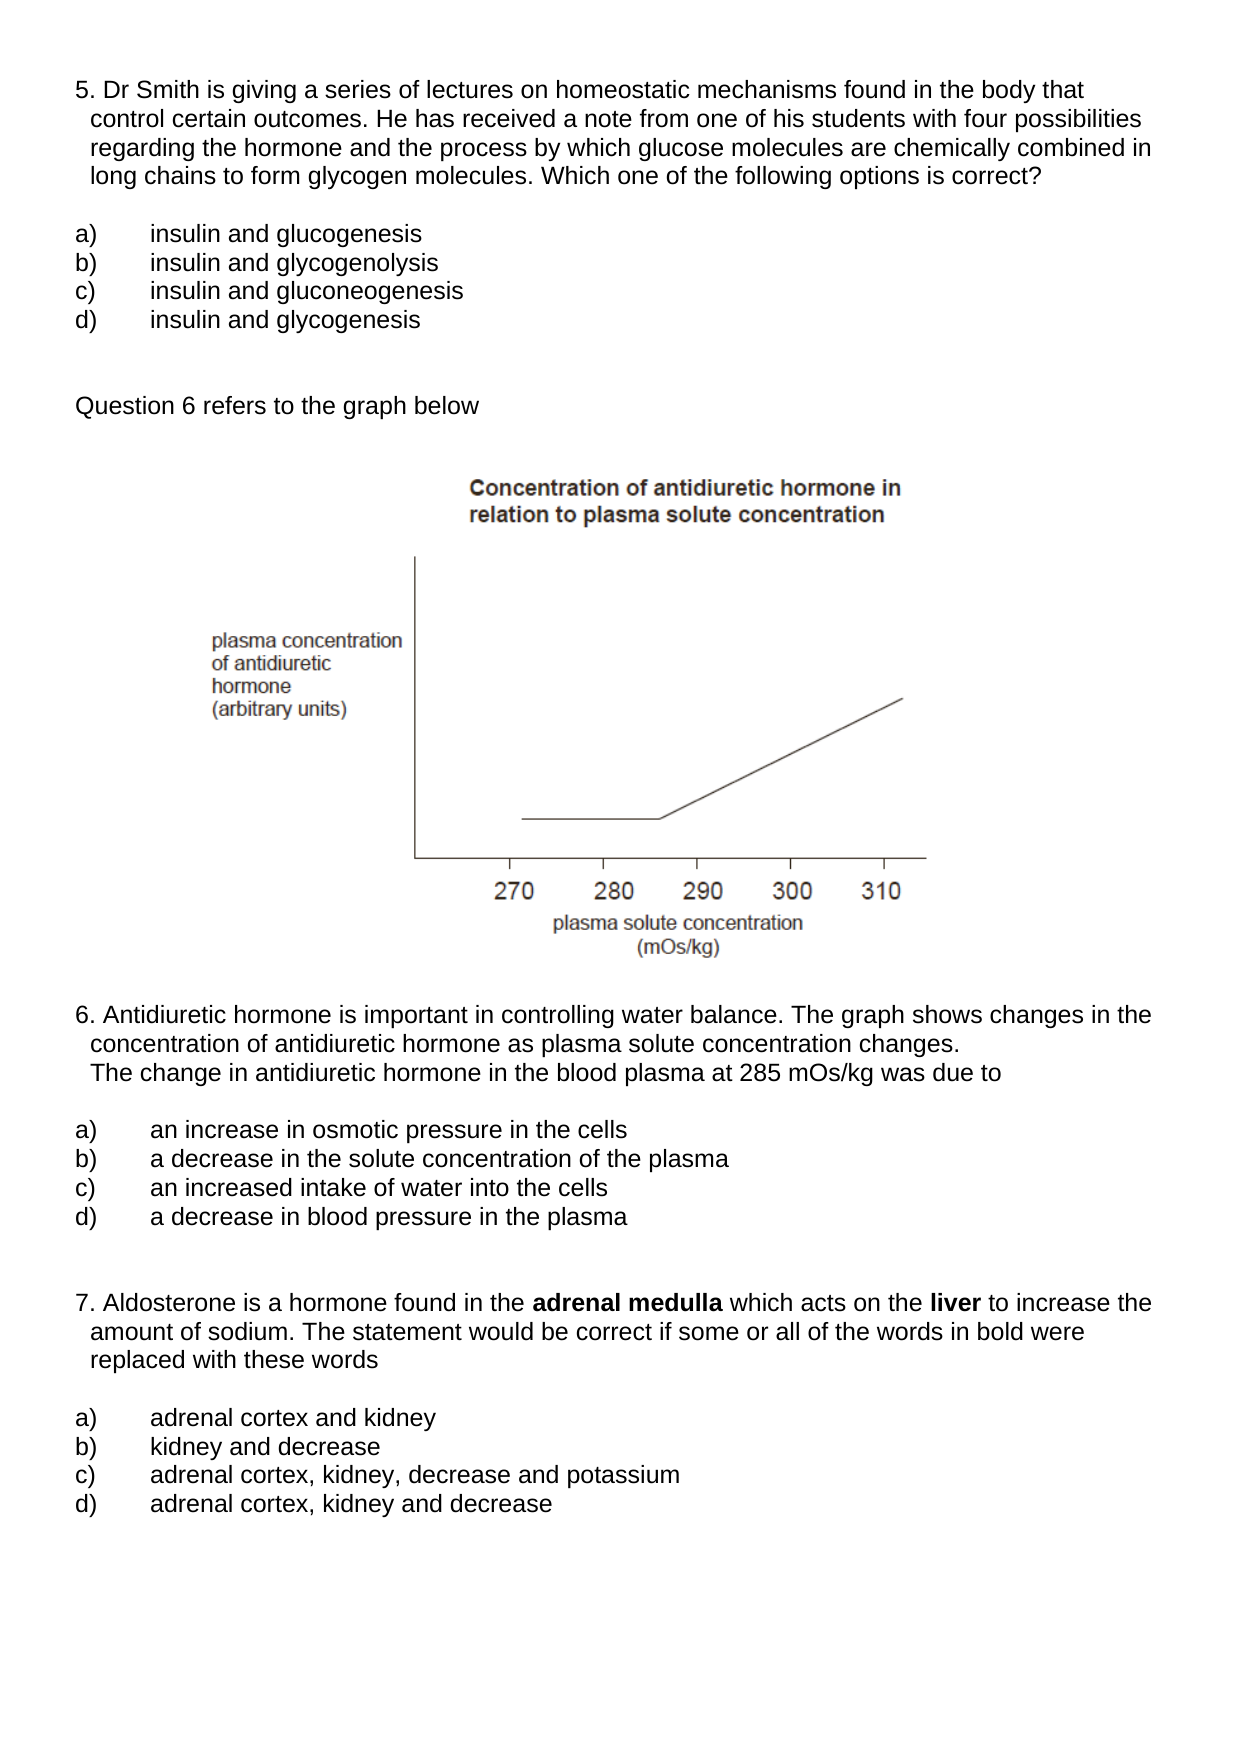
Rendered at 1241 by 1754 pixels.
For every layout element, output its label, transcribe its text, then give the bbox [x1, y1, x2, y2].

text 7. Aldosterone is a hormone found in the adrenal medulla which acts on the liver to increase the amount of sodium. The statement would be correct if some or all of the words in bold were replaced with these words [75, 1288, 1165, 1374]
text Question 6 refers to the graph below [75, 391, 1165, 420]
text 6. Antidiuretic hormone is important in controlling water balance. The graph shows changes in the concentration of antidiuretic hormone as plasma solute concentration changes. [75, 1000, 1165, 1058]
text c) adrenal cortex, kidney, decrease and potassium [75, 1460, 1165, 1489]
text a) insulin and glucogenesis [75, 219, 1165, 247]
text b) kidney and decrease [75, 1432, 1165, 1460]
text d) insulin and glycogenesis [75, 305, 1165, 334]
text 5. Dr Smith is giving a series of lectures on homeostatic mechanisms found in the body that control certain outcomes. He has received a note from one of his students with four possibilities regarding the hormone and the process by which glucose molecules are chemically combined in long chains to form glycogen molecules. Which one of the following options is correct? [75, 75, 1165, 190]
text a) adrenal cortex and kidney [75, 1403, 1165, 1432]
text b) a decrease in the solute concentration of the plasma [75, 1144, 1165, 1173]
text a) an increase in osmotic pressure in the cells [75, 1115, 1165, 1144]
text d) adrenal cortex, kidney and decrease [75, 1489, 1165, 1518]
text c) an increased intake of water into the cells [75, 1173, 1165, 1202]
text d) a decrease in blood pressure in the plasma [75, 1202, 1165, 1230]
text b) insulin and glycogenolysis [75, 247, 1165, 276]
text The change in antidiuretic hormone in the blood plasma at 285 mOs/kg was due to [90, 1058, 1165, 1087]
text c) insulin and gluconeogenesis [75, 276, 1165, 305]
